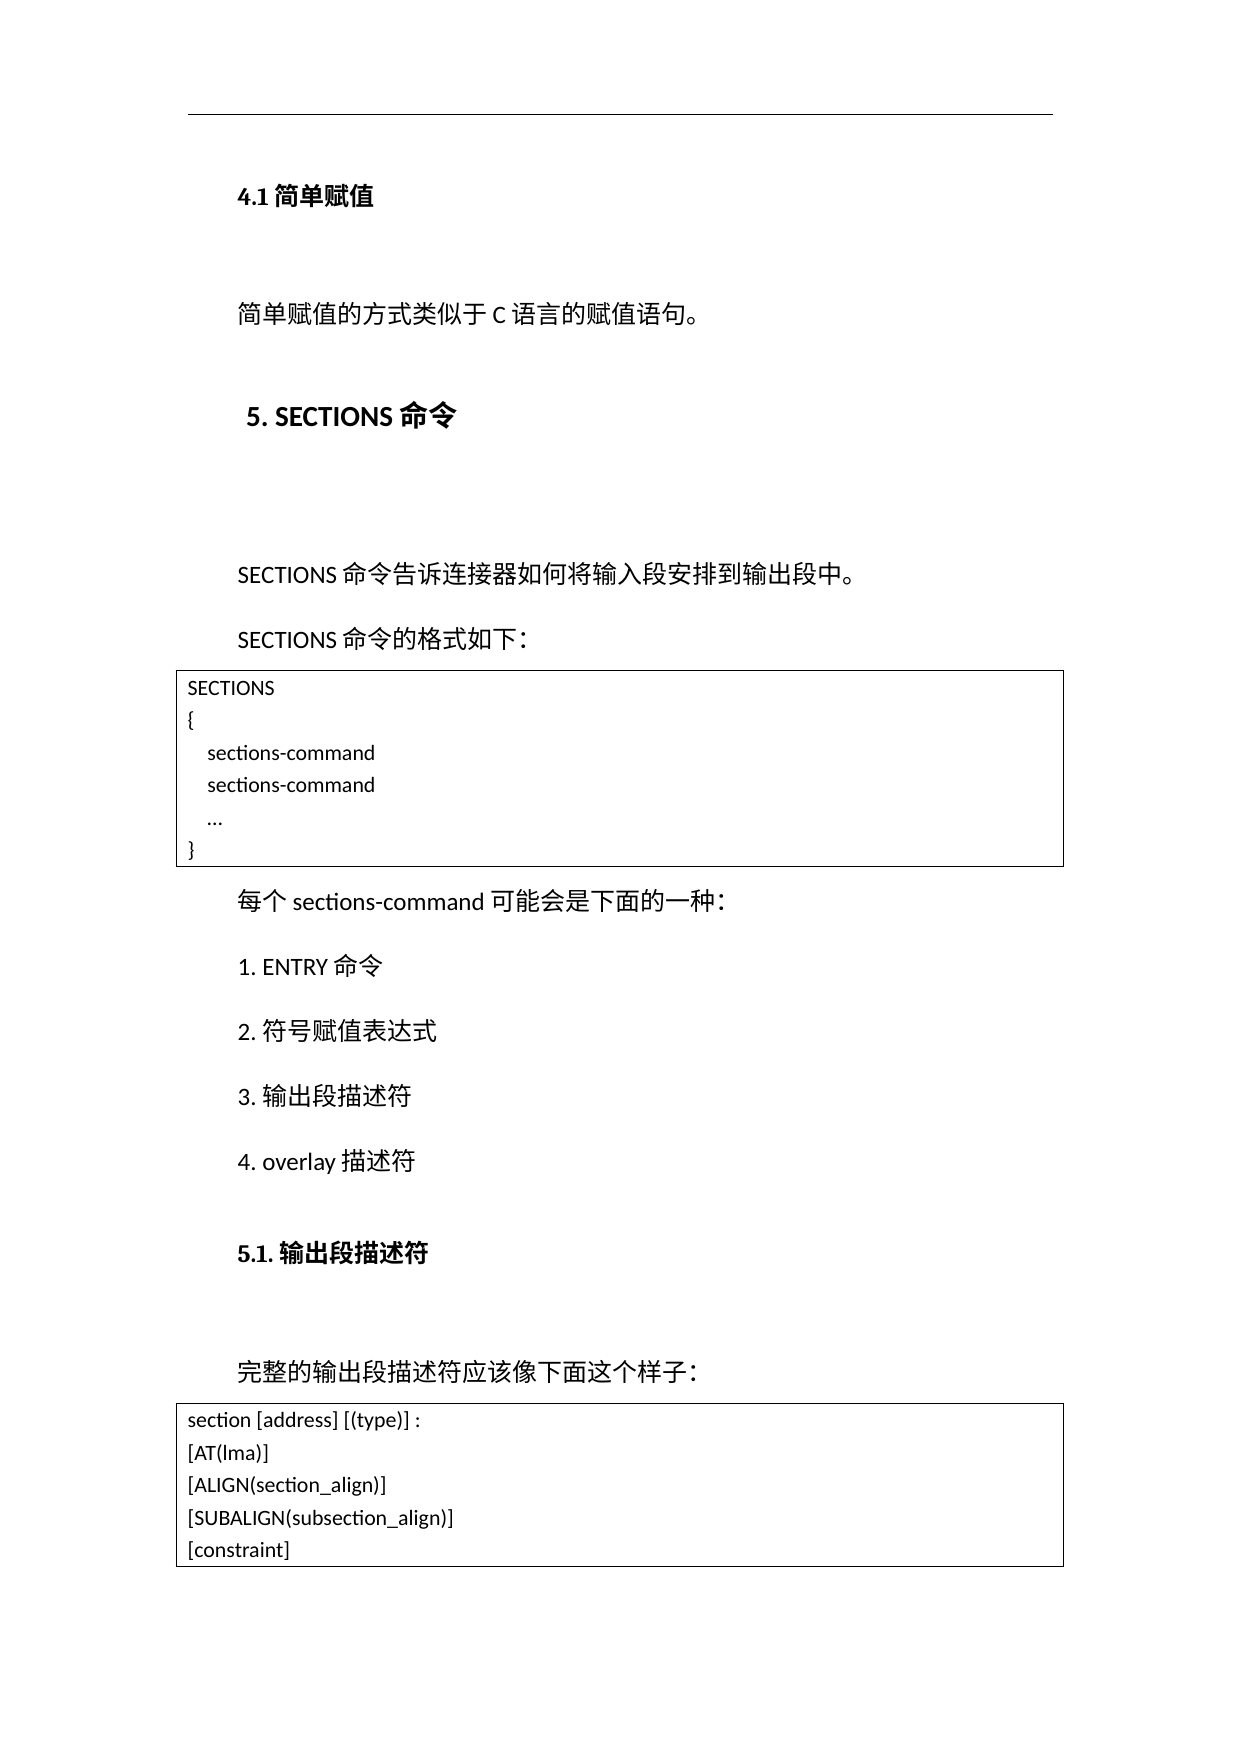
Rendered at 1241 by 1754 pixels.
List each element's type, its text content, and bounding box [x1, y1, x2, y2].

table_header SECTIONS { sections-command sections-command … } [177, 671, 1063, 866]
text 每个sections-command可能会是下面的一种： [187, 867, 1053, 932]
text 简单赋值的方式类似于C语言的赋值语句。 [187, 281, 1053, 346]
text SECTIONS命令的格式如下： [187, 605, 1053, 670]
text 4. overlay描述符 [187, 1127, 1053, 1192]
subtitle 5.1. 输出段描述符 [187, 1219, 1053, 1284]
subtitle 5. SECTIONS命令 [187, 381, 1053, 446]
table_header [177, 1404, 1063, 1566]
text SECTIONS命令告诉连接器如何将输入段安排到输出段中。 [187, 540, 1053, 605]
text 2. 符号赋值表达式 [187, 997, 1053, 1062]
text 1. ENTRY命令 [187, 932, 1053, 997]
text 完整的输出段描述符应该像下面这个样子： [187, 1338, 1053, 1403]
text 3. 输出段描述符 [187, 1062, 1053, 1127]
subtitle 4.1 简单赋值 [187, 162, 1053, 227]
